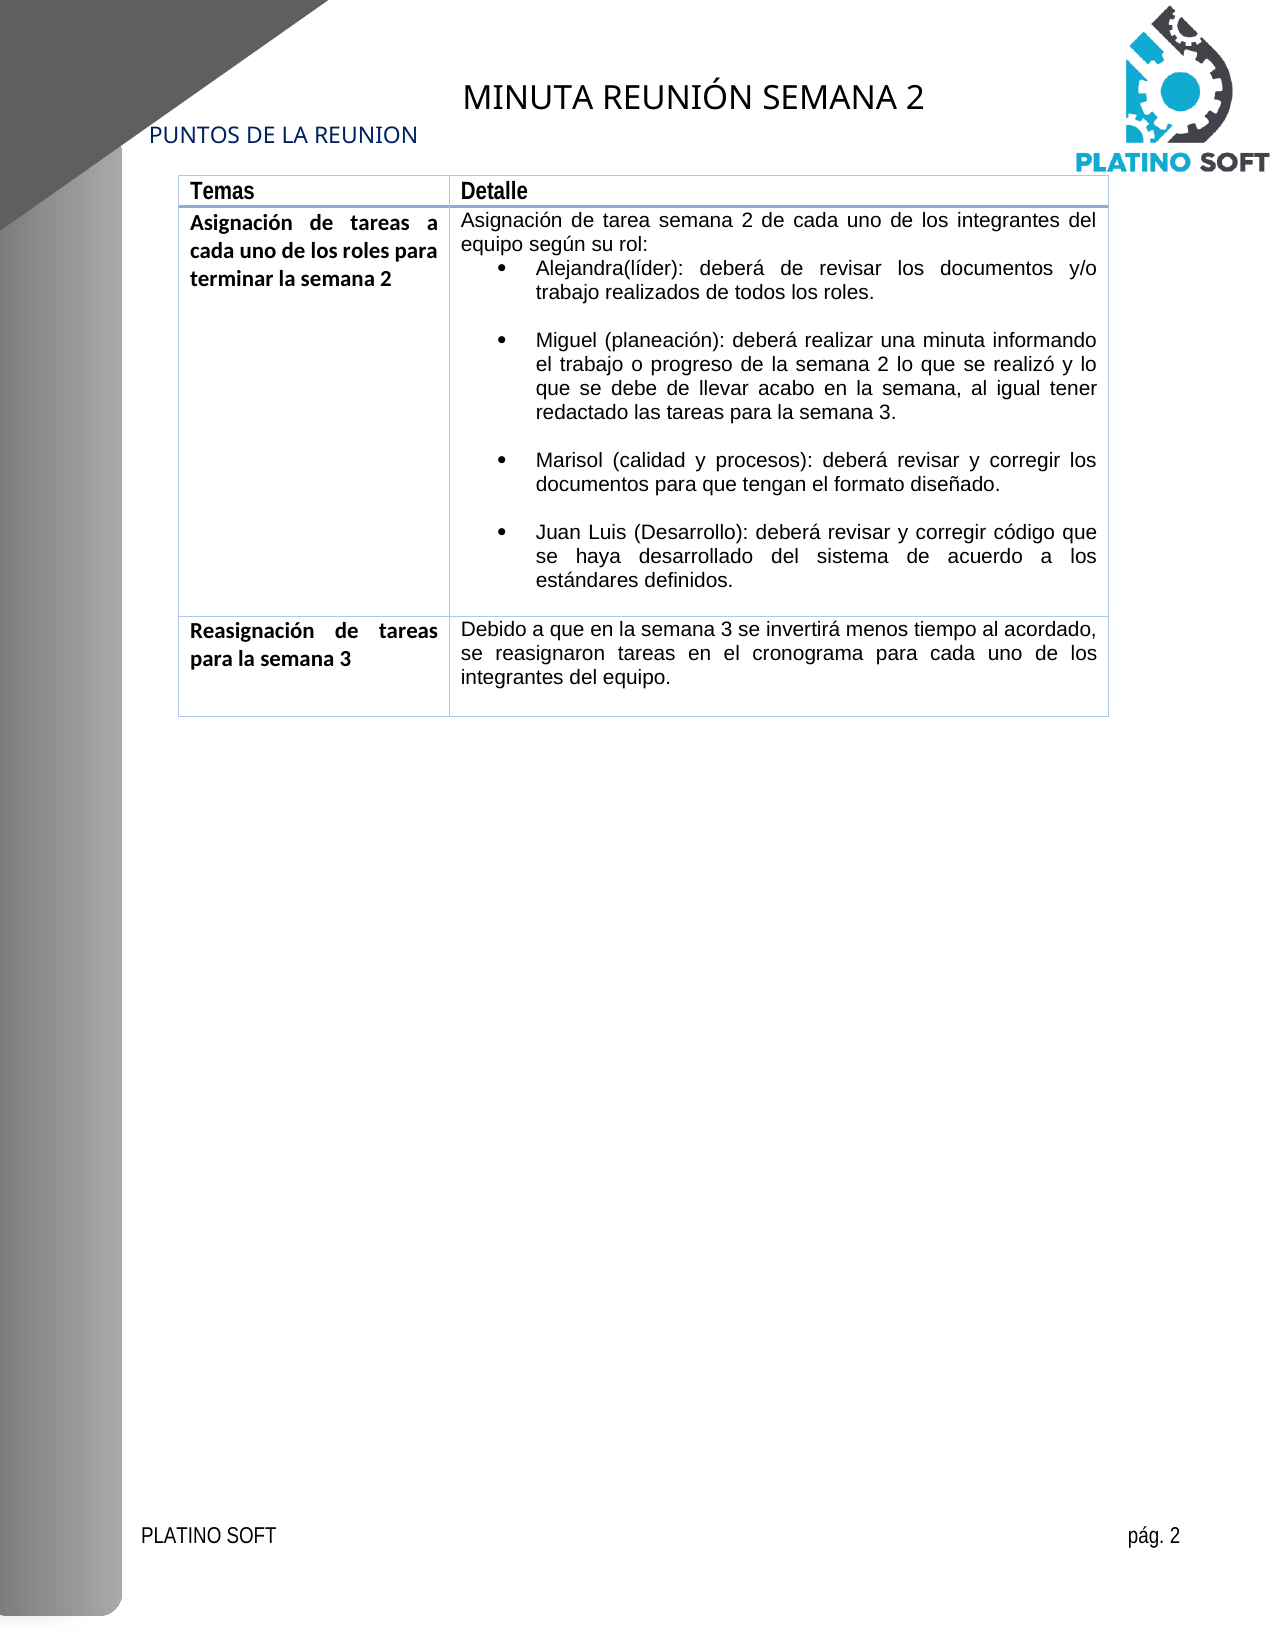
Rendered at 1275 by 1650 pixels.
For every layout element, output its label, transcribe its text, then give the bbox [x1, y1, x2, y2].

picture [1075, 4, 1273, 175]
table_cell Asignación de tareas a cada uno de los roles para terminar la semana 2 [179, 208, 449, 616]
table_header Temas [179, 176, 449, 205]
text PUNTOS DE LA REUNION [75, 119, 1200, 150]
table_cell Reasignación de tareas para la semana 3 [179, 617, 449, 716]
table_header Detalle [450, 176, 1108, 205]
table_cell Debido a que en la semana 3 se invertirá menos tiempo al acordado, se reasignaron tareas en el cronograma para cada uno de los integrantes del equipo. [450, 617, 1108, 716]
table_cell Asignación de tarea semana 2 de cada uno de los integrantes del equipo según su rol: Alejandra(líder): deberá de revisar los documentos y/o trabajo realizados de todos los roles. Miguel (planeación): deberá realizar una minuta informando el trabajo o progreso de la semana 2 lo que se realizó y lo que se debe de llevar acabo en la semana, al igual tener redactado las tareas para la semana 3. Marisol (calidad y procesos): deberá revisar y corregir los documentos para que tengan el formato diseñado. Juan Luis (Desarrollo): deberá revisar y corregir código que se haya desarrollado del sistema de acuerdo a los estándares definidos. [450, 208, 1108, 616]
